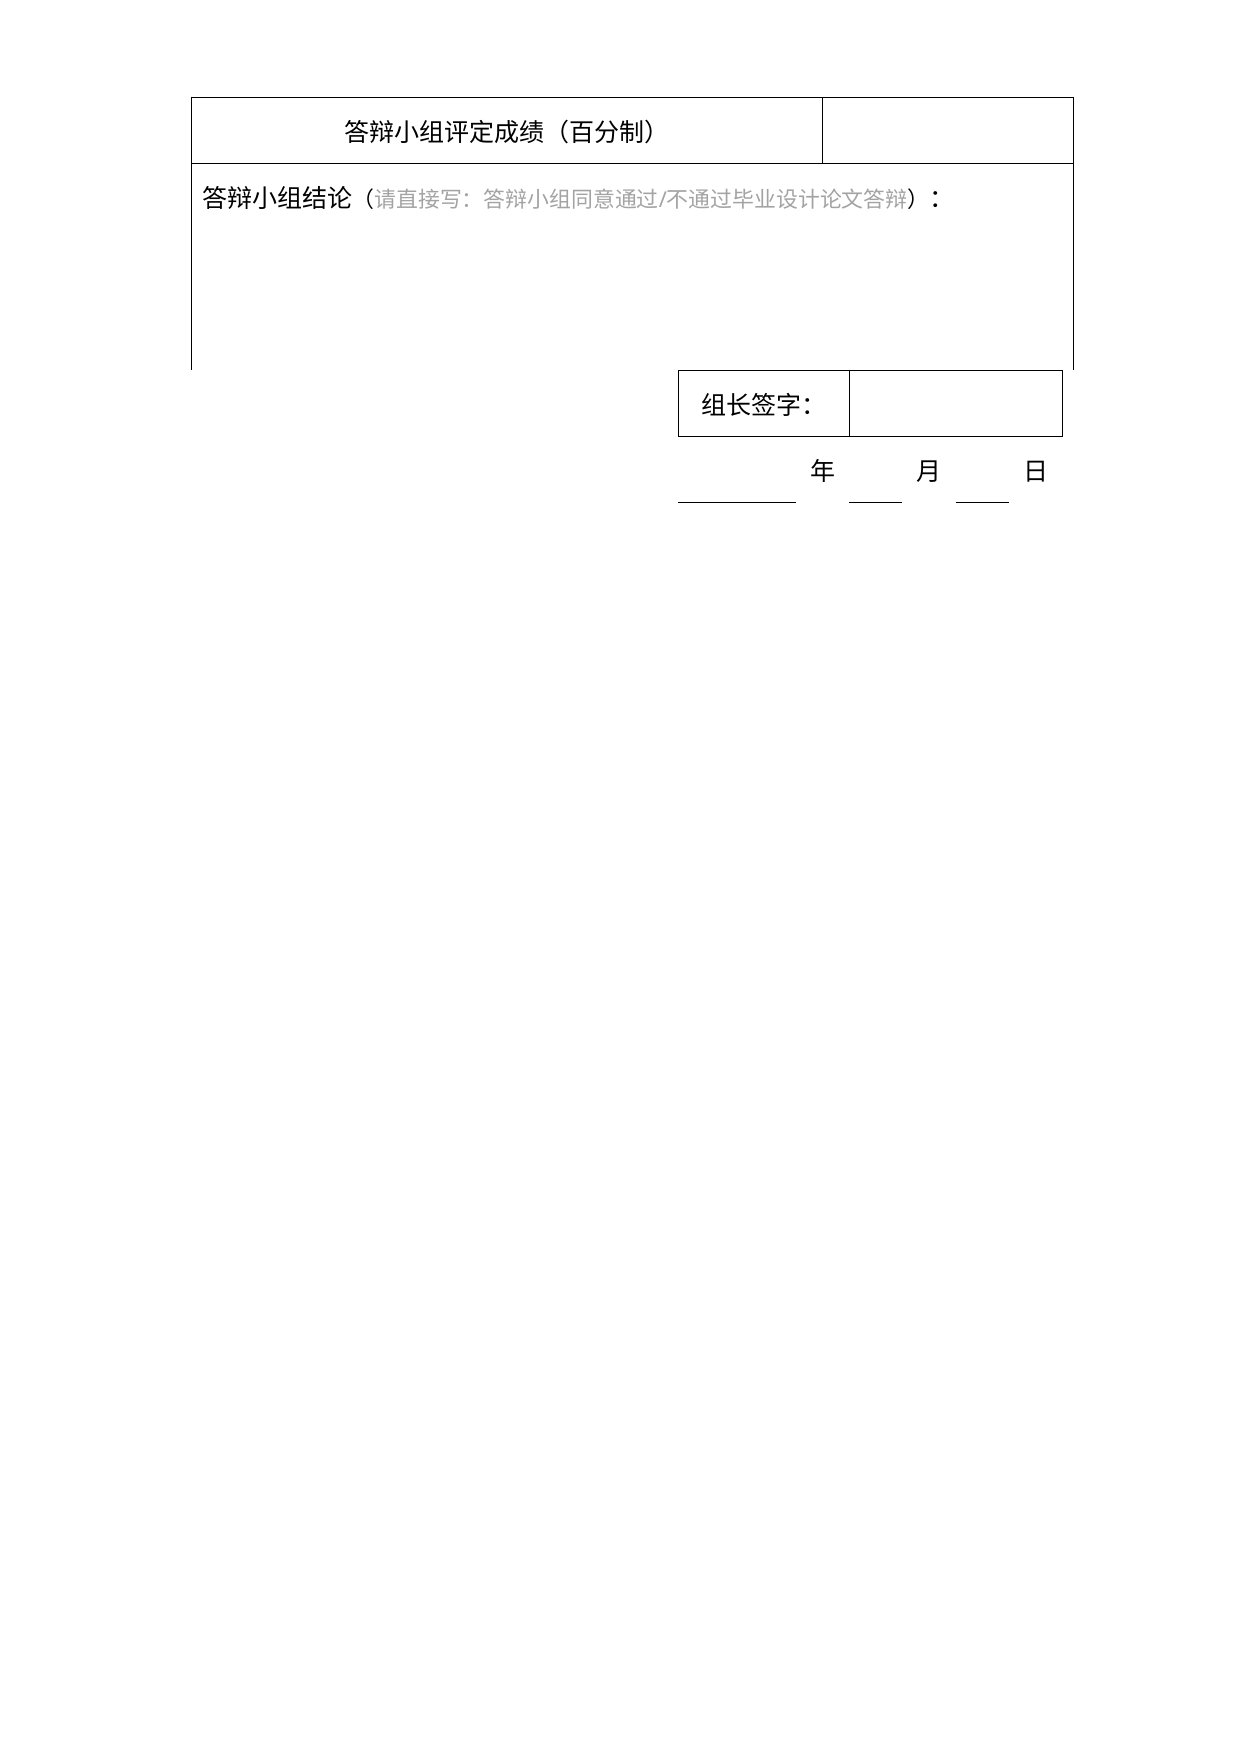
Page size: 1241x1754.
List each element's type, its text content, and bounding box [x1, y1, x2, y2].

table_cell 答辩小组结论（请直接写：答辩小组同意通过/不通过毕业设计论文答辩）： [192, 164, 1073, 370]
table_cell [823, 98, 1073, 163]
table_cell [191, 370, 1073, 536]
table_cell 答辩小组评定成绩（百分制） [192, 98, 822, 163]
